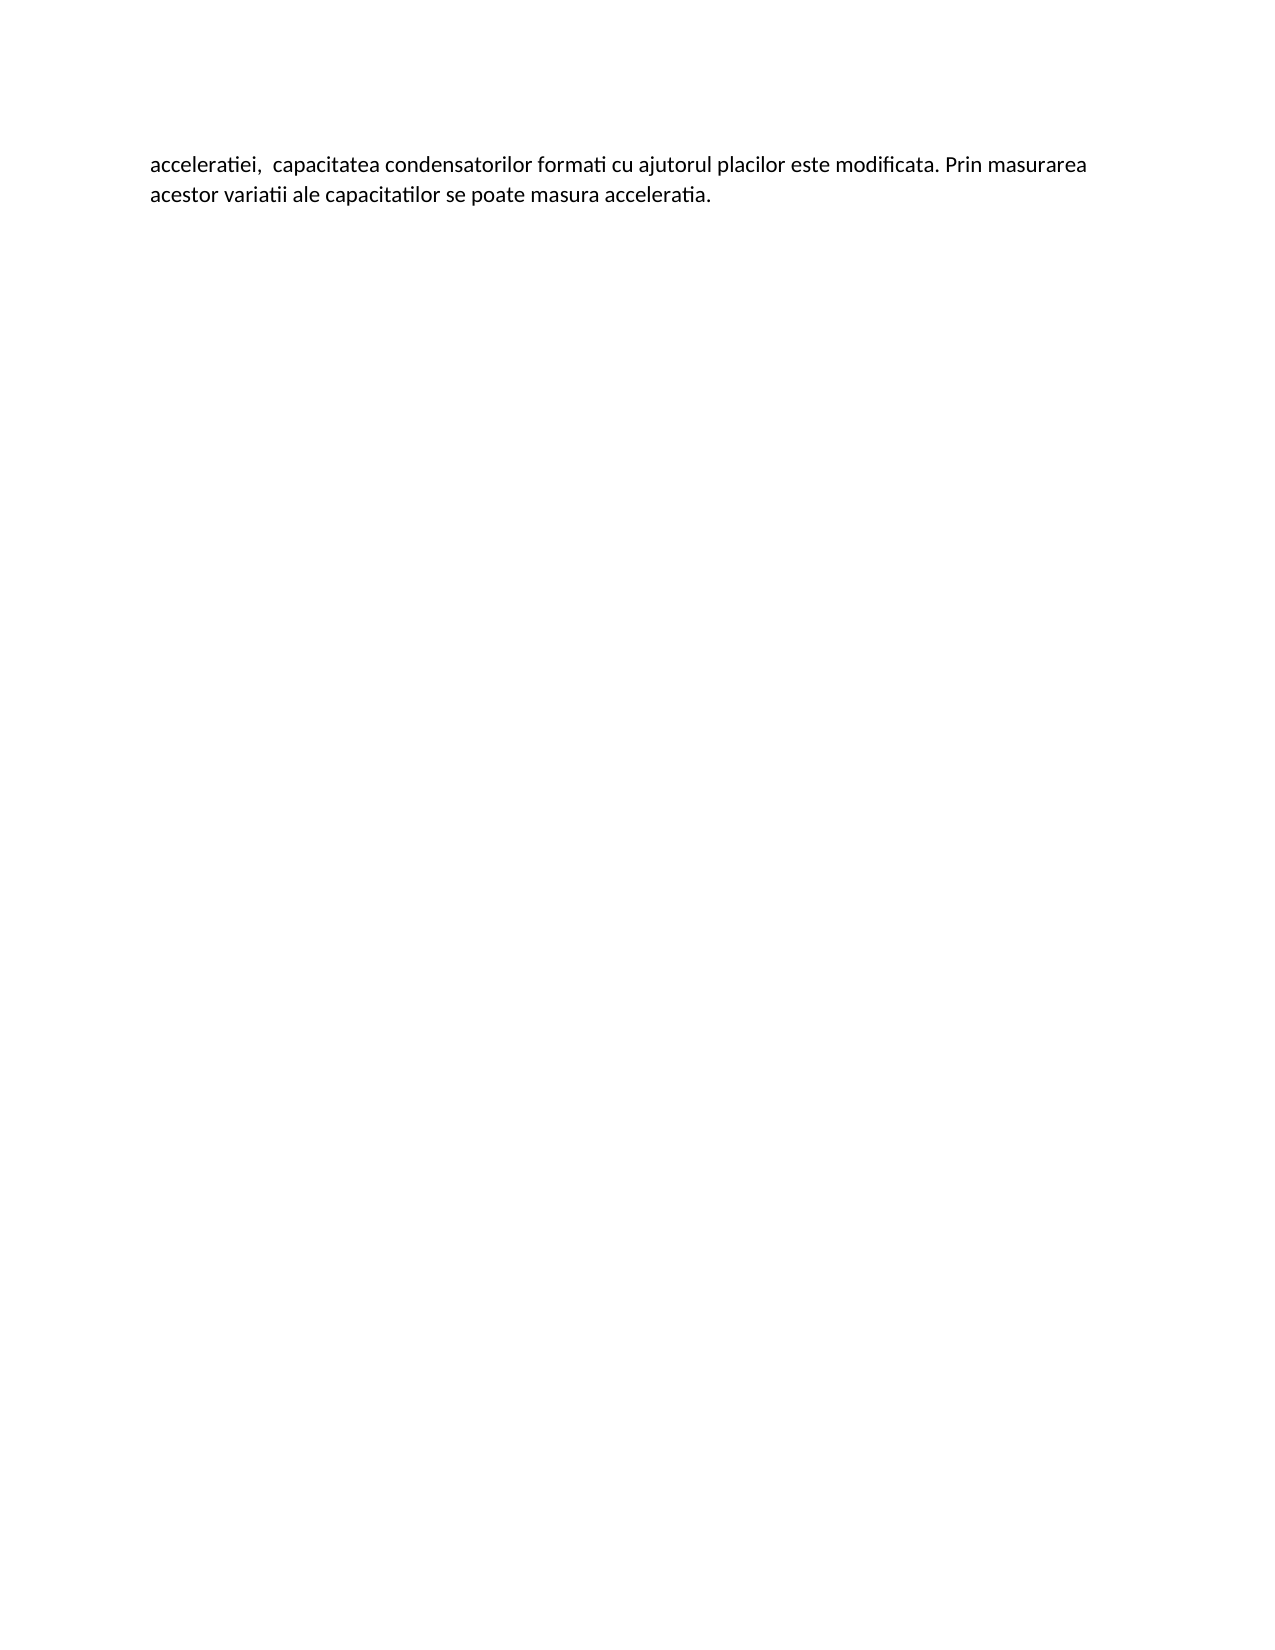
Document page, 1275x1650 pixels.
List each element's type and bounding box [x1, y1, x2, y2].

text [150, 150, 1125, 208]
